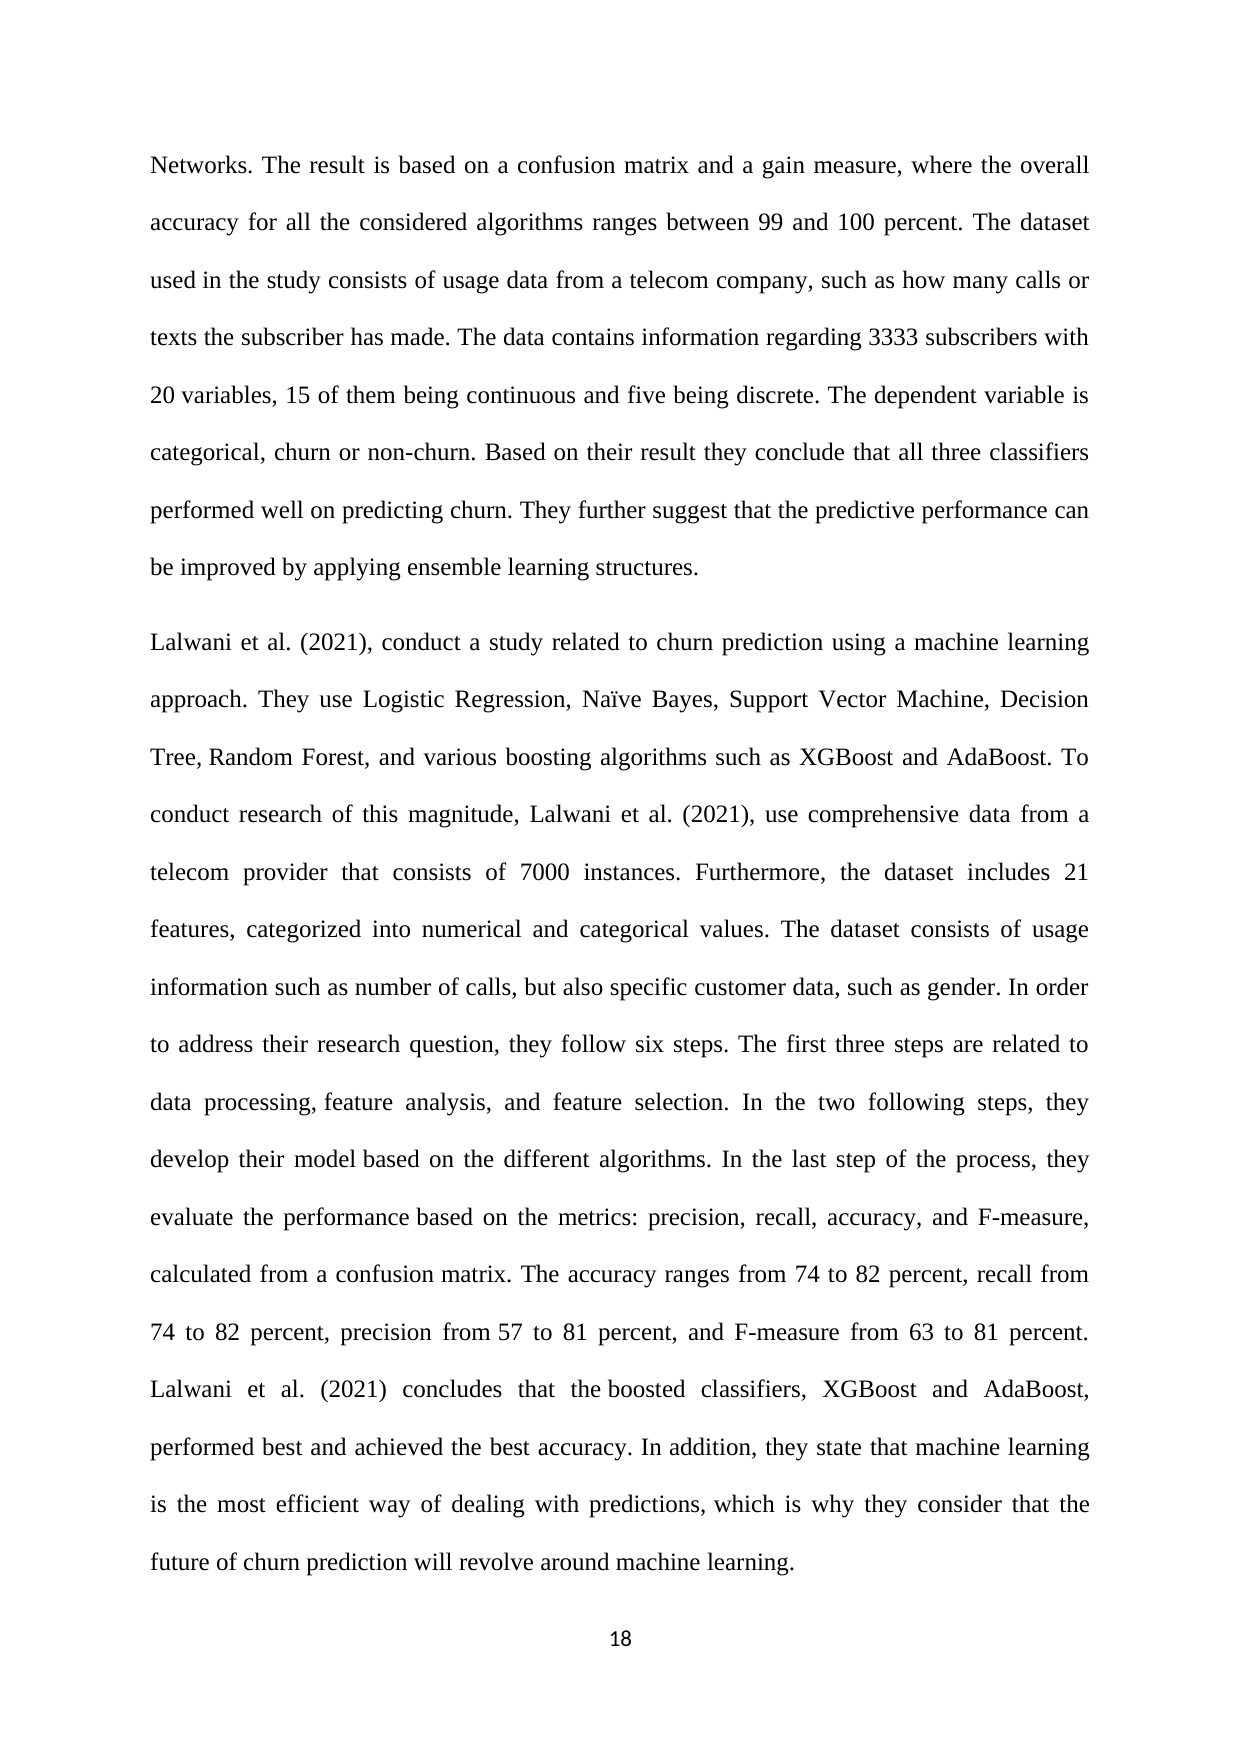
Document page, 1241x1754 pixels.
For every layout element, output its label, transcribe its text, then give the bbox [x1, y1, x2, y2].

text Lalwani et al. (2021), conduct a study related to churn prediction using a machine learning approach. They use Logistic Regression, Naïve Bayes, Support Vector Machine, Decision Tree, Random Forest, and various boosting algorithms such as XGBoost and AdaBoost. To conduct research of this magnitude, Lalwani et al. (2021), use comprehensive data from a telecom provider that consists of 7000 instances. Furthermore, the dataset includes 21 features, categorized into numerical and categorical values. The dataset consists of usage information such as number of calls, but also specific customer data, such as gender. In order to address their research question, they follow six steps. The first three steps are related to data processing, feature analysis, and feature selection. In the two following steps, they develop their model based on the different algorithms. In the last step of the process, they evaluate the performance based on the metrics: precision, recall, accuracy, and F-measure, calculated from a confusion matrix. The accuracy ranges from 74 to 82 percent, recall from 74 to 82 percent, precision from 57 to 81 percent, and F-measure from 63 to 81 percent. Lalwani et al. (2021) concludes that the boosted classifiers, XGBoost and AdaBoost, performed best and achieved the best accuracy. In addition, they state that machine learning is the most efficient way of dealing with predictions, which is why they consider that the future of churn prediction will revolve around machine learning. [150, 627, 1090, 1575]
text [150, 150, 1090, 581]
